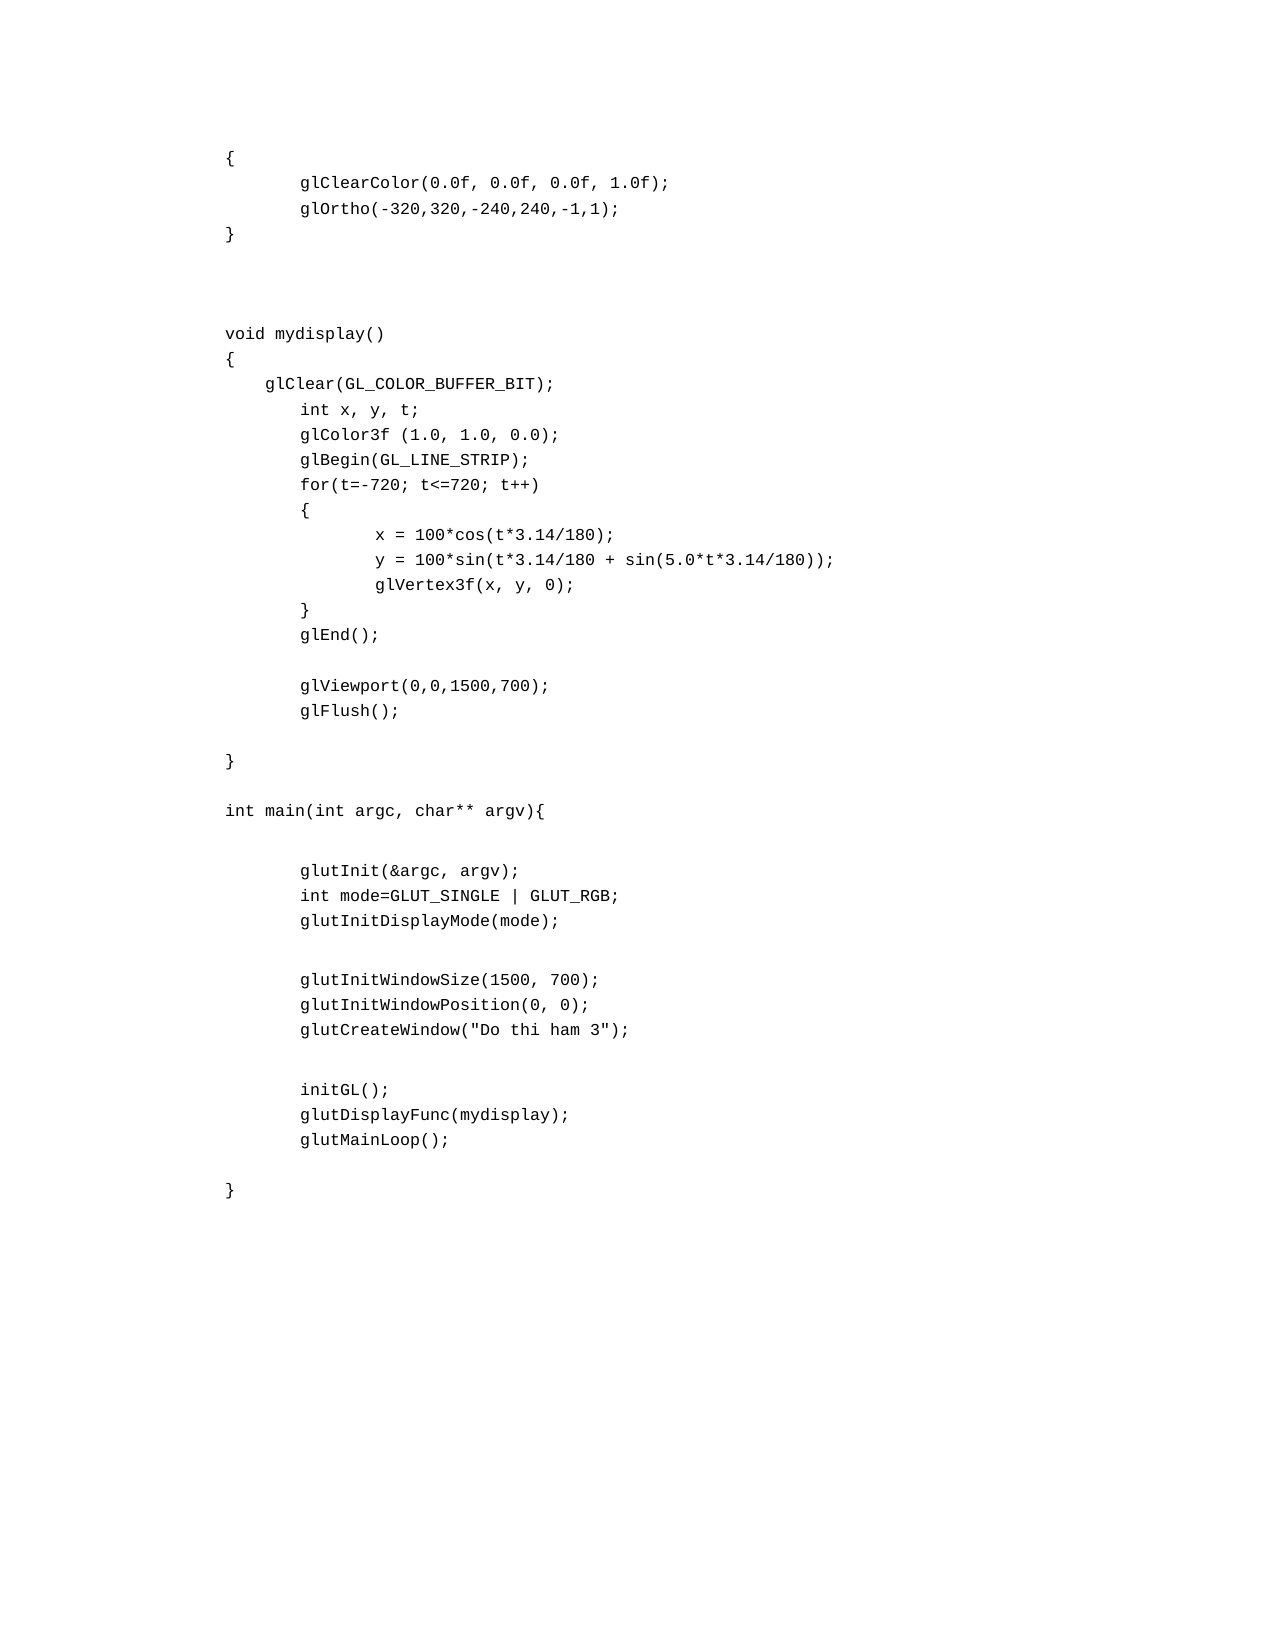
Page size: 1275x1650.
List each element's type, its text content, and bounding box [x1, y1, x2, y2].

text glVertex3f(x, y, 0); [225, 577, 1125, 596]
text int mode=GLUT_SINGLE | GLUT_RGB; [225, 887, 1125, 906]
text } [225, 1182, 1125, 1201]
text glClear(GL_COLOR_BUFFER_BIT); [225, 376, 1125, 395]
text for(t=-720; t<=720; t++) [225, 476, 1125, 495]
text void mydisplay() [225, 326, 1125, 344]
text } [225, 752, 1125, 771]
text int x, y, t; [225, 401, 1125, 420]
text } [225, 225, 1125, 244]
text glOrtho(-320,320,-240,240,-1,1); [225, 200, 1125, 219]
text glutCreateWindow("Do thi ham 3"); [225, 1022, 1125, 1041]
text { [225, 150, 1125, 169]
text glutInitDisplayMode(mode); [225, 912, 1125, 931]
text } [225, 602, 1125, 621]
text glutInit(&argc, argv); [225, 862, 1125, 881]
text glViewport(0,0,1500,700); [225, 677, 1125, 696]
text glFlush(); [225, 702, 1125, 721]
text int main(int argc, char** argv){ [225, 803, 1125, 822]
text glutInitWindowPosition(0, 0); [225, 997, 1125, 1016]
text { [225, 351, 1125, 370]
text glEnd(); [225, 627, 1125, 646]
text initGL(); [225, 1081, 1125, 1100]
text glBegin(GL_LINE_STRIP); [225, 451, 1125, 470]
text glColor3f (1.0, 1.0, 0.0); [225, 426, 1125, 445]
text { [225, 501, 1125, 520]
text x = 100*cos(t*3.14/180); [225, 527, 1125, 545]
text glutDisplayFunc(mydisplay); [225, 1106, 1125, 1125]
text glutInitWindowSize(1500, 700); [225, 972, 1125, 991]
text y = 100*sin(t*3.14/180 + sin(5.0*t*3.14/180)); [225, 552, 1125, 571]
text glClearColor(0.0f, 0.0f, 0.0f, 1.0f); [225, 175, 1125, 194]
text glutMainLoop(); [225, 1131, 1125, 1150]
